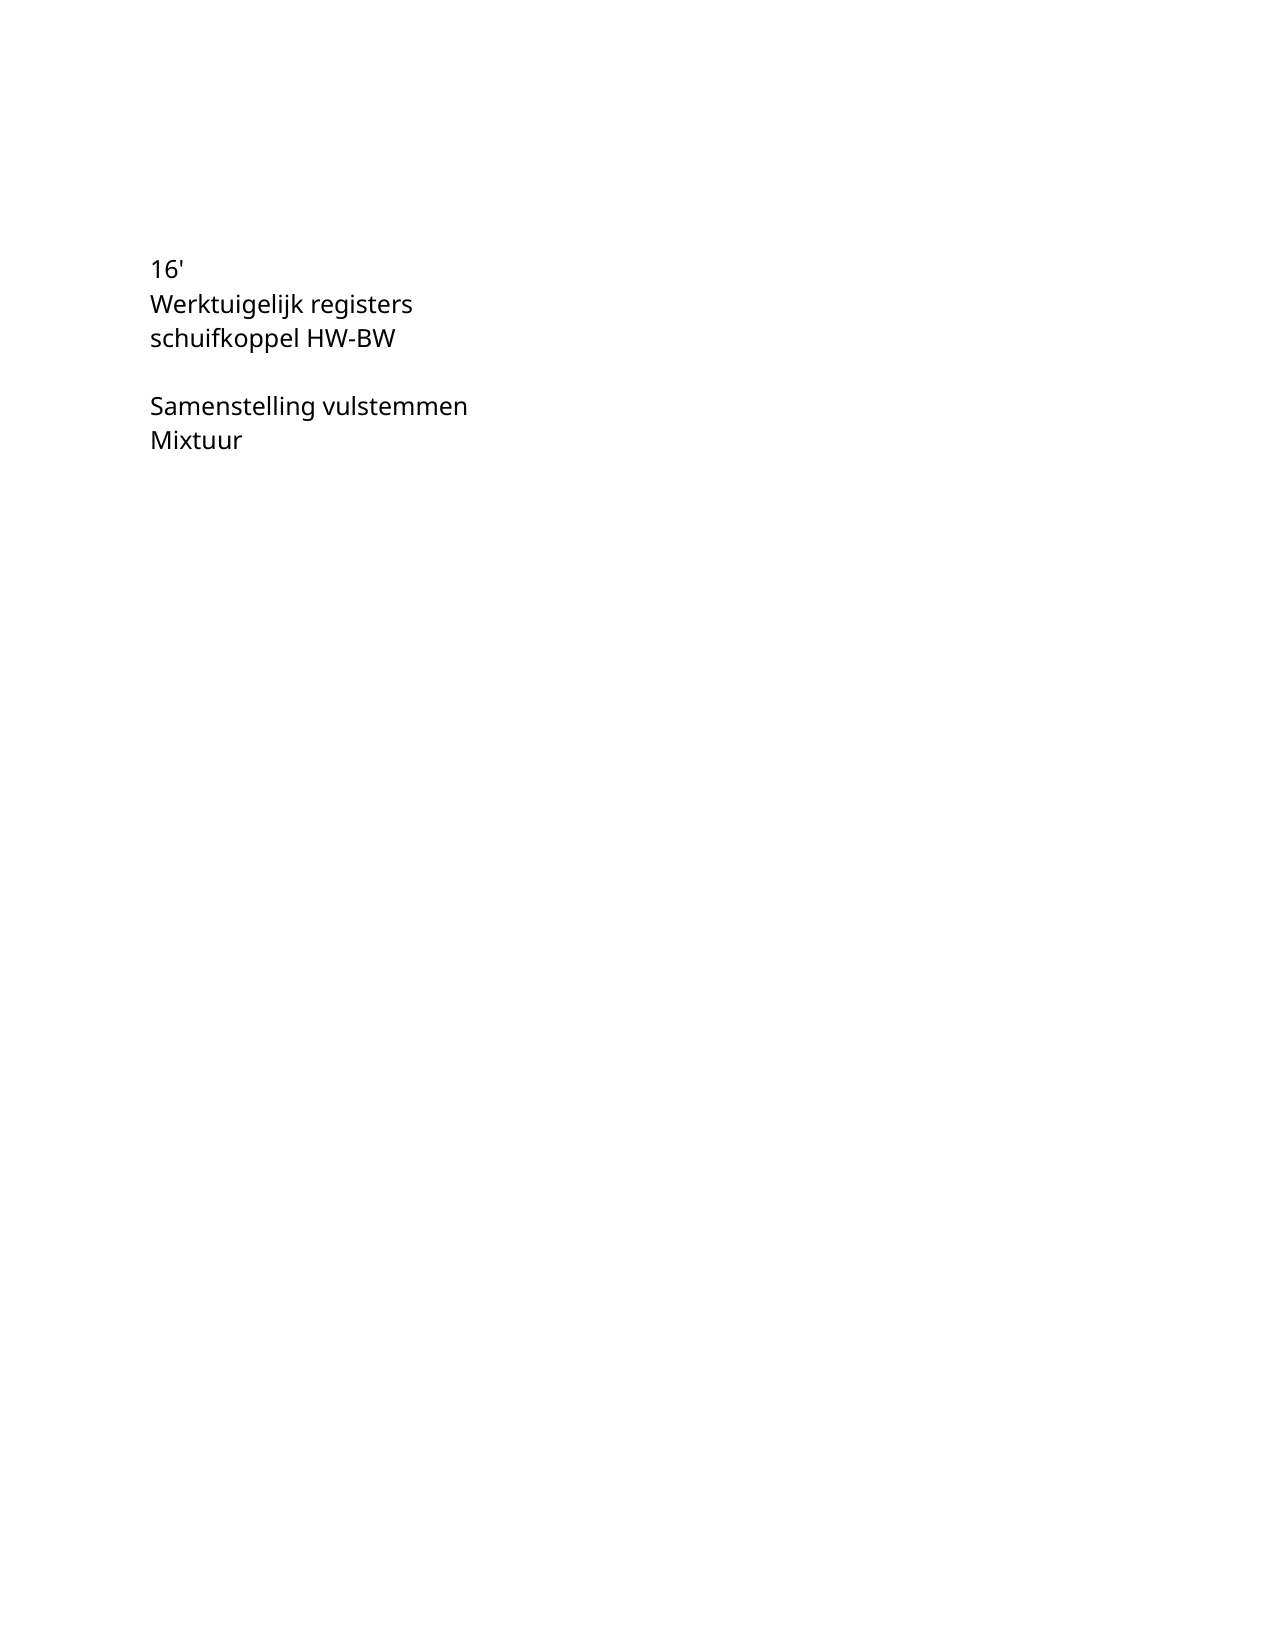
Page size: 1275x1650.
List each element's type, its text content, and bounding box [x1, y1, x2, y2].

text Werktuigelijk registers [150, 286, 1125, 320]
text 16' [150, 252, 1125, 286]
text Mixtuur [150, 422, 1125, 457]
text schuifkoppel HW-BW [150, 320, 1125, 354]
text Samenstelling vulstemmen [150, 388, 1125, 422]
